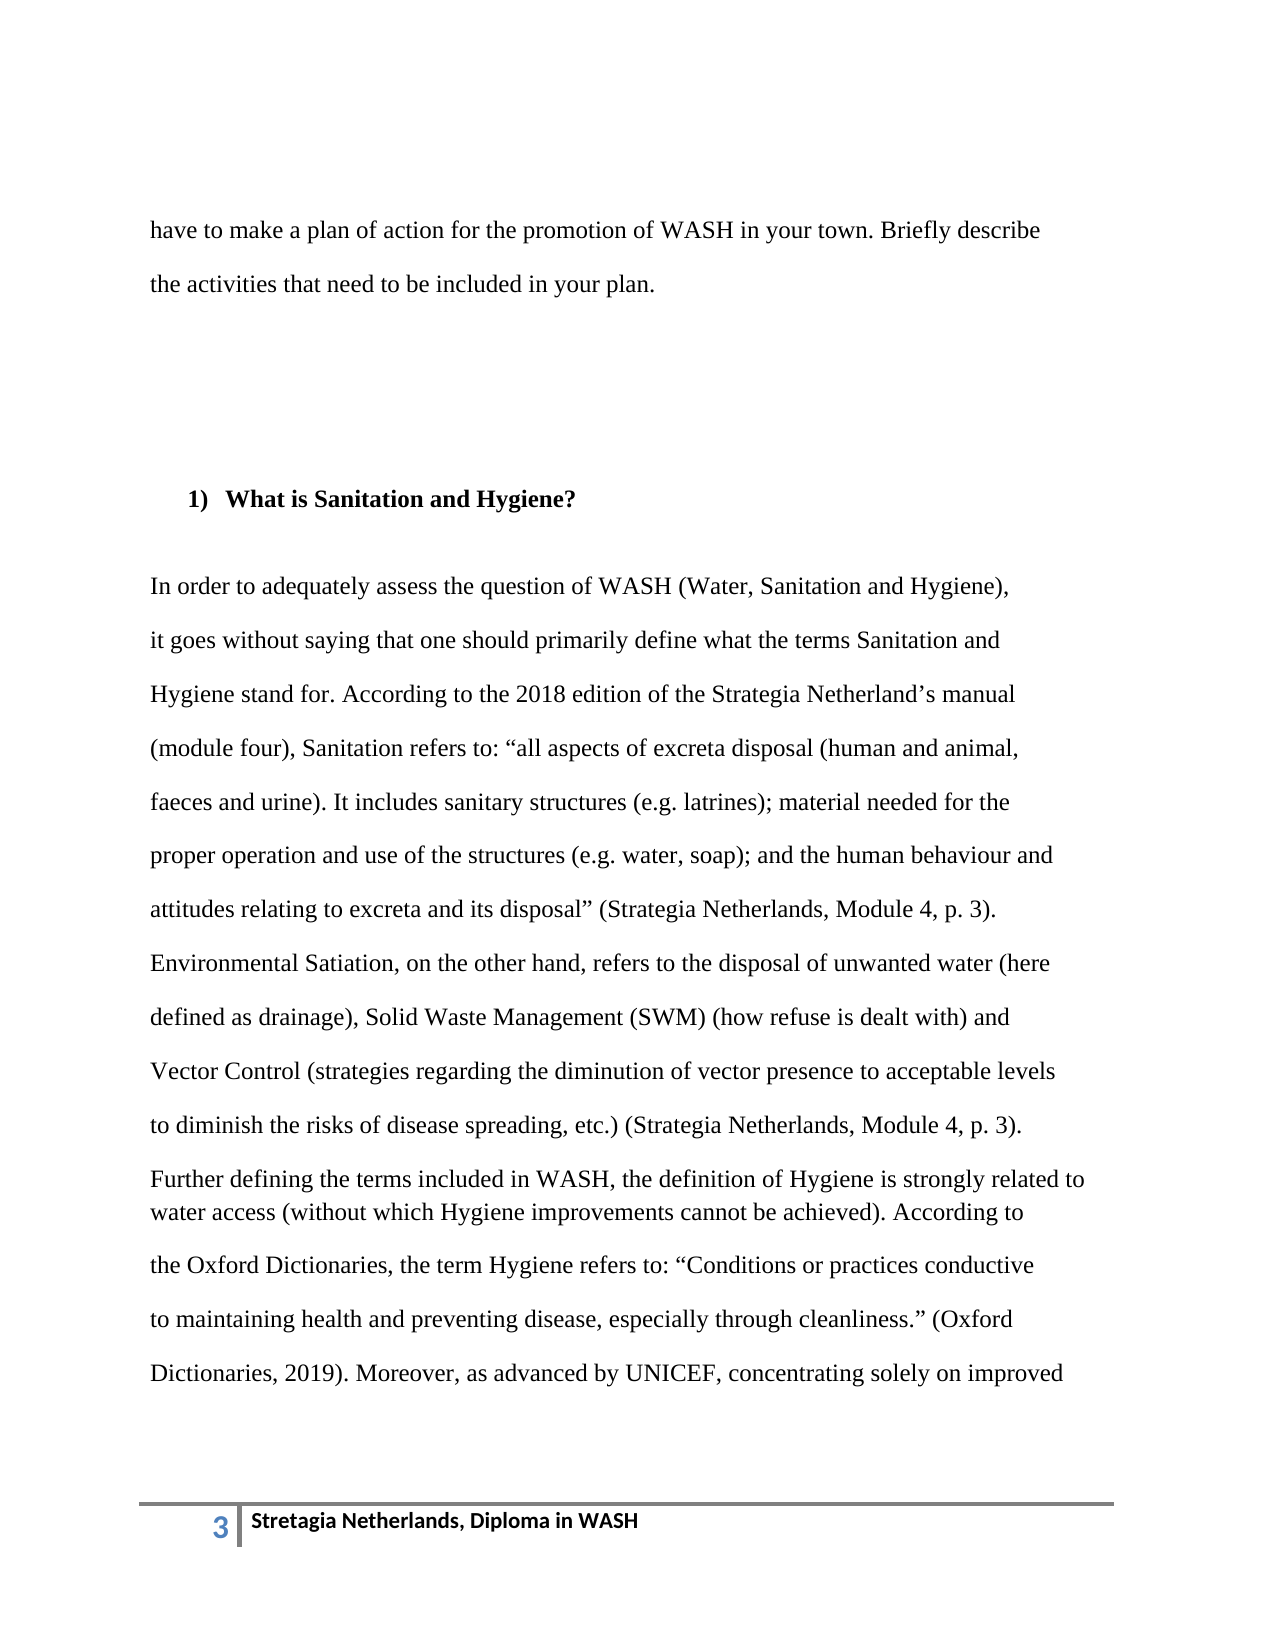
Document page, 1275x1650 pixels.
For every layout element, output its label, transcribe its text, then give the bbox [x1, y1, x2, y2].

text (module four), Sanitation refers to: “all aspects of excreta disposal (human and animal, [150, 733, 1125, 762]
text In order to adequately assess the question of WASH (Water, Sanitation and Hygiene), [150, 571, 1125, 600]
text the activities that need to be included in your plan. [150, 269, 1125, 298]
text defined as drainage), Solid Waste Management (SWM) (how refuse is dealt with) and [150, 1002, 1125, 1031]
text to diminish the risks of disease spreading, etc.) (Strategia Netherlands, Module 4, p. 3). [150, 1110, 1125, 1138]
text it goes without saying that one should primarily define what the terms Sanitation and [150, 625, 1125, 654]
text proper operation and use of the structures (e.g. water, soap); and the human behaviour and [150, 841, 1125, 869]
text Dictionaries, 2019). Moreover, as advanced by UNICEF, concentrating solely on improved [150, 1358, 1125, 1387]
text faeces and urine). It includes sanitary structures (e.g. latrines); material needed for the [150, 787, 1125, 815]
text to maintaining health and preventing disease, especially through cleanliness.” (Oxford [150, 1304, 1125, 1333]
text have to make a plan of action for the promotion of WASH in your town. Briefly describe [150, 215, 1125, 244]
text attitudes relating to excreta and its disposal” (Strategia Netherlands, Module 4, p. 3). [150, 894, 1125, 923]
list What is Sanitation and Hygiene? [187, 484, 1125, 513]
text Further defining the terms included in WASH, the definition of Hygiene is strongly related to water access (without which Hygiene improvements cannot be achieved). According to [150, 1164, 1125, 1225]
text the Oxford Dictionaries, the term Hygiene refers to: “Conditions or practices conductive [150, 1251, 1125, 1279]
text Hygiene stand for. According to the 2018 edition of the Strategia Netherland’s manual [150, 679, 1125, 708]
text Vector Control (strategies regarding the diminution of vector presence to acceptable levels [150, 1056, 1125, 1085]
text Environmental Satiation, on the other hand, refers to the disposal of unwanted water (here [150, 948, 1125, 977]
